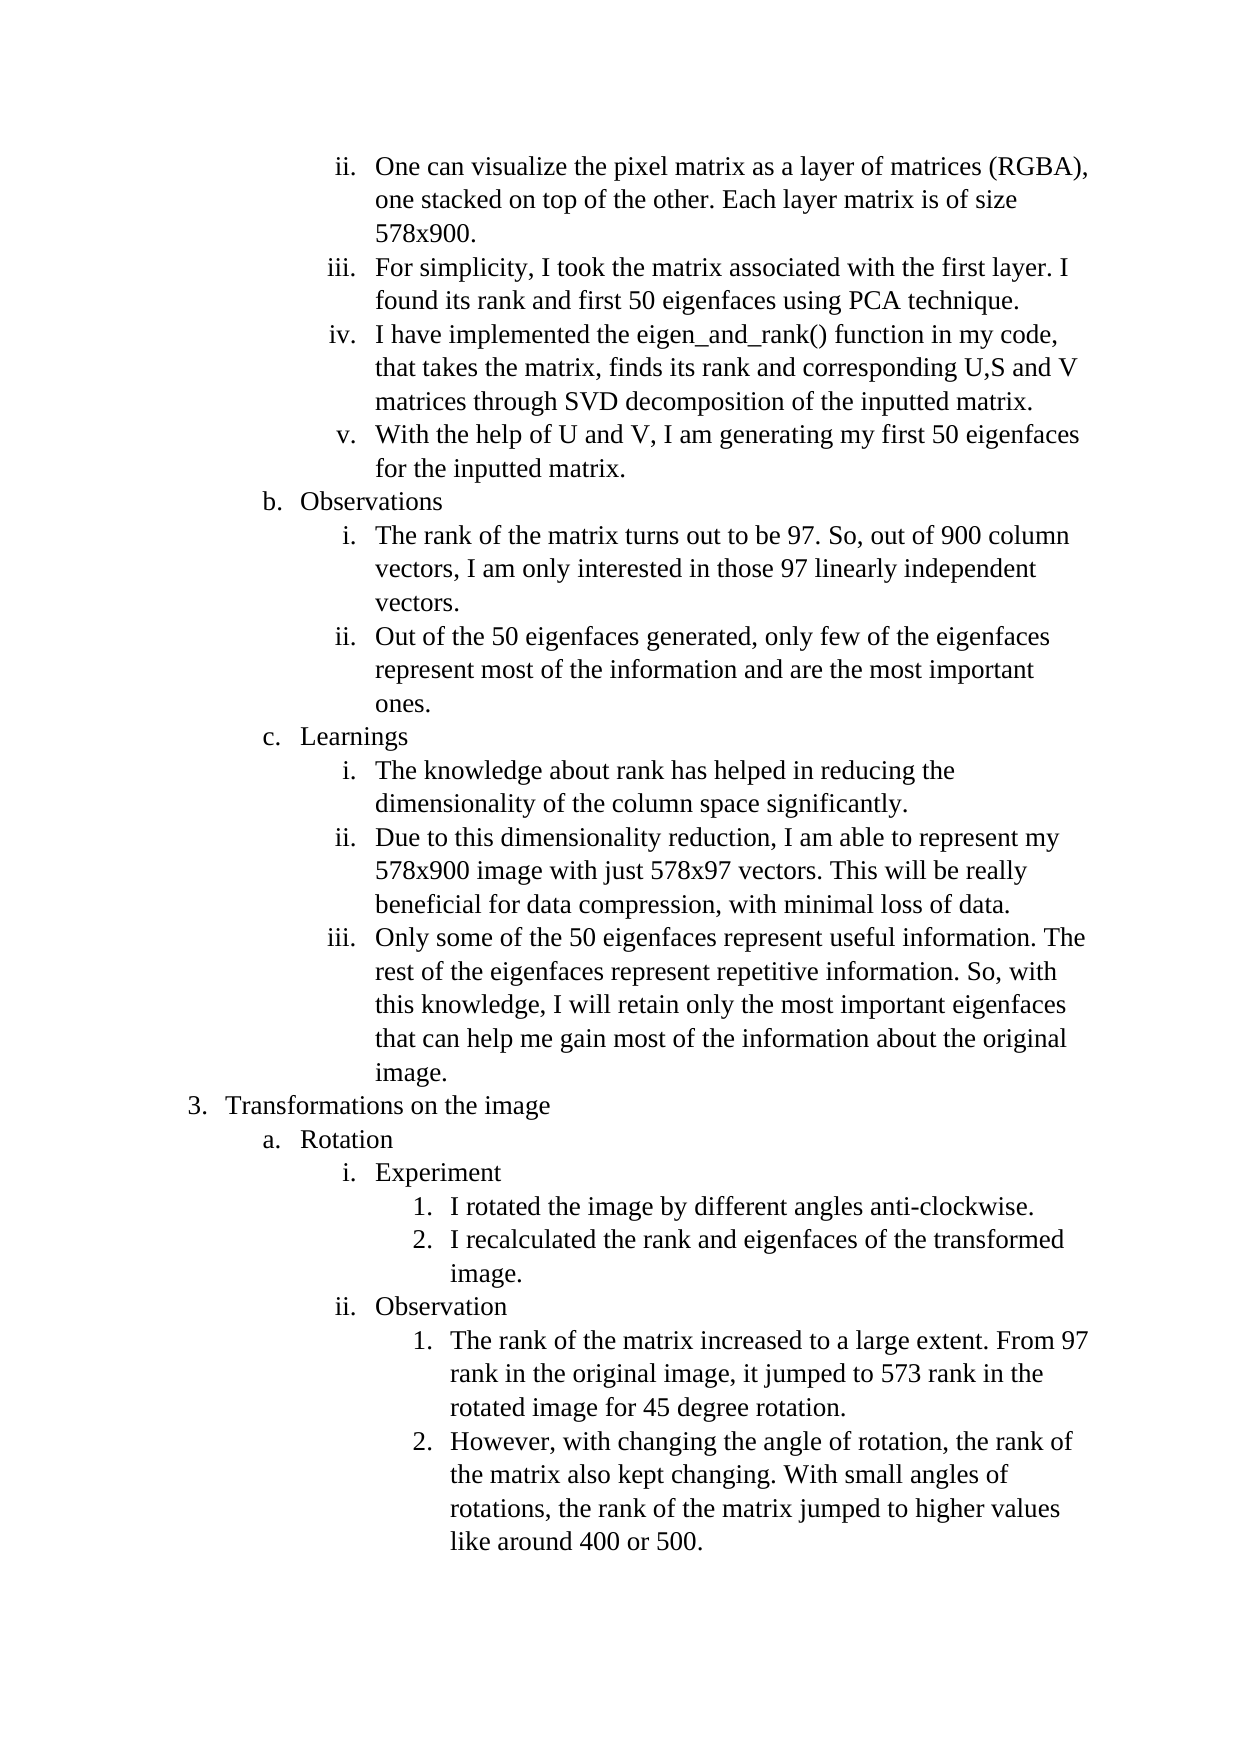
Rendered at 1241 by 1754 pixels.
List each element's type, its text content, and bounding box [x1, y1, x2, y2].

list The rank of the matrix increased to a large extent. From 97 rank in the original image, it jumped to 573 rank in the rotated image for 45 degree rotation. [412, 1324, 1090, 1422]
list Observations [262, 485, 1090, 517]
list Only some of the 50 eigenfaces represent useful information. The rest of the eigenfaces represent repetitive information. So, with this knowledge, I will retain only the most important eigenfaces that can help me gain most of the information about the original image. [356, 921, 1090, 1087]
list Transformations on the image [187, 1089, 1090, 1120]
list Observation [356, 1290, 1090, 1322]
list One can visualize the pixel matrix as a layer of matrices (RGBA), one stacked on top of the other. Each layer matrix is of size 578x900. [356, 150, 1090, 248]
list Experiment [356, 1156, 1090, 1187]
list I have implemented the eigen_and_rank() function in my code, that takes the matrix, finds its rank and corresponding U,S and V matrices through SVD decomposition of the inputted matrix. [356, 318, 1090, 416]
list The knowledge about rank has helped in reducing the dimensionality of the column space significantly. [356, 754, 1090, 818]
list Learnings [262, 720, 1090, 751]
list Due to this dimensionality reduction, I am able to represent my 578x900 image with just 578x97 vectors. This will be really beneficial for data compression, with minimal loss of data. [356, 821, 1090, 919]
list Rotation [262, 1123, 1090, 1154]
list With the help of U and V, I am generating my first 50 eigenfaces for the inputted matrix. [356, 418, 1090, 483]
list For simplicity, I took the matrix associated with the first layer. I found its rank and first 50 eigenfaces using PCA technique. [356, 251, 1090, 315]
list Out of the 50 eigenfaces generated, only few of the eigenfaces represent most of the information and are the most important ones. [356, 619, 1090, 718]
list However, with changing the angle of rotation, the rank of the matrix also kept changing. With small angles of rotations, the rank of the matrix jumped to higher values like around 400 or 500. [412, 1424, 1090, 1556]
list The rank of the matrix turns out to be 97. So, out of 900 column vectors, I am only interested in those 97 linearly independent vectors. [356, 519, 1090, 617]
list I rotated the image by different angles anti-clockwise. [412, 1190, 1090, 1221]
list I recalculated the rank and eigenfaces of the transformed image. [412, 1223, 1090, 1288]
